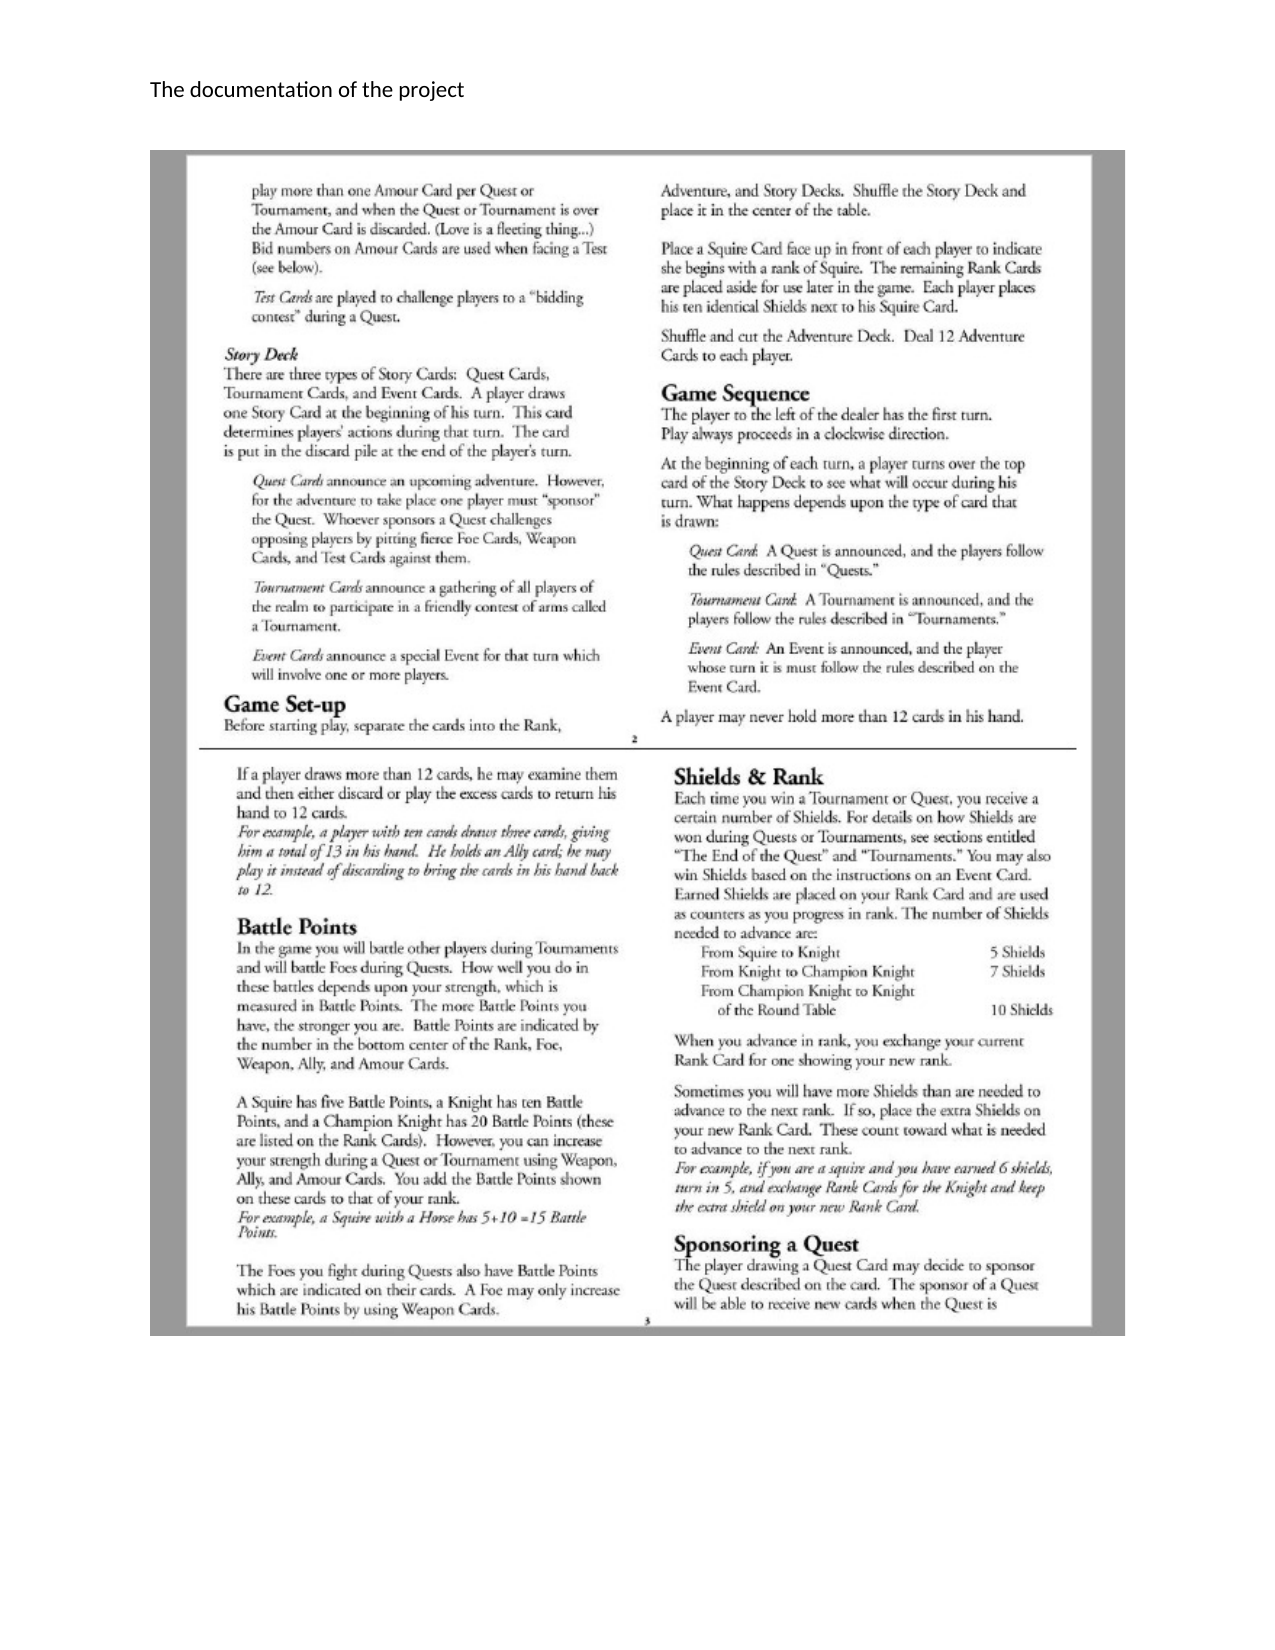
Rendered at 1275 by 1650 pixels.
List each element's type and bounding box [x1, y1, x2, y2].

picture [150, 150, 1125, 1336]
